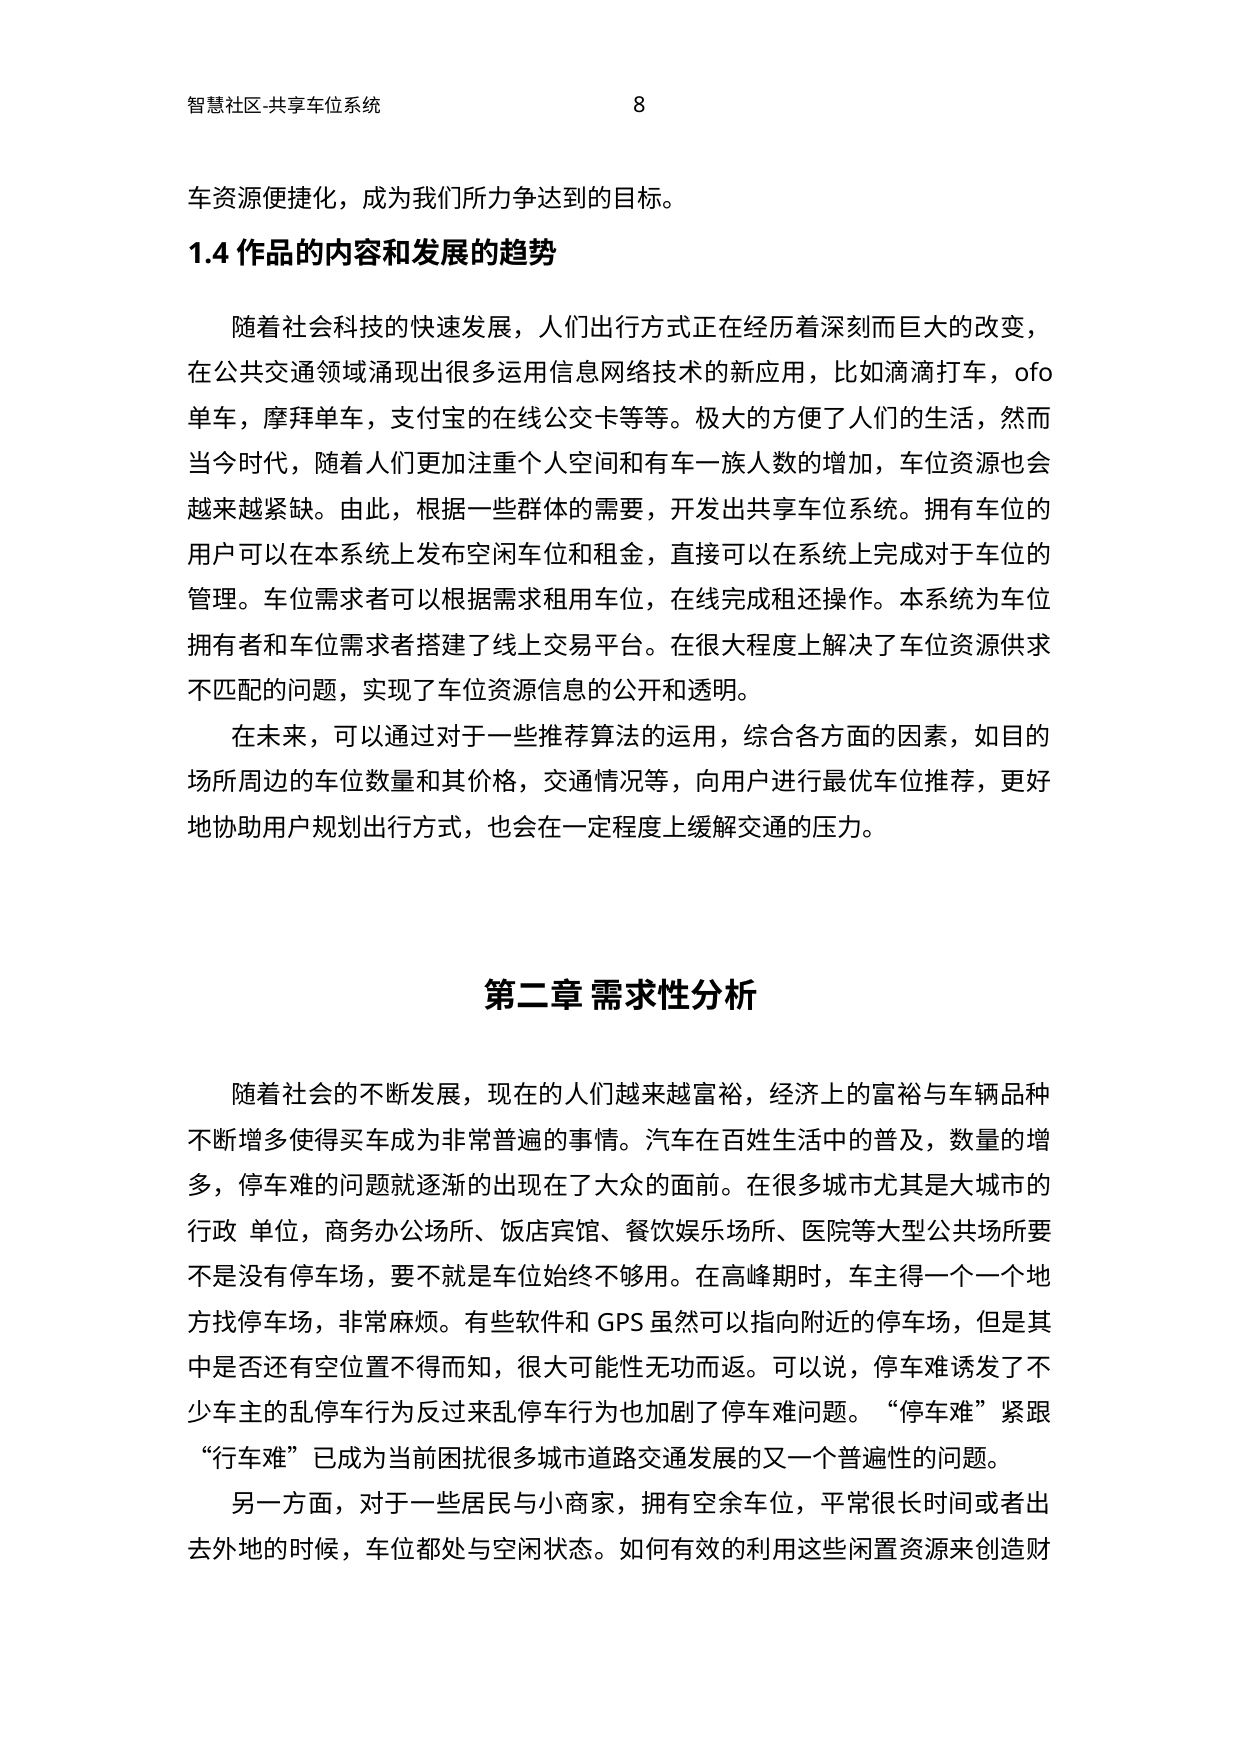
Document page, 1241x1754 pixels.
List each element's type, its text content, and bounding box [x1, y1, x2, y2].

text 在未来，可以通过对于一些推荐算法的运用，综合各方面的因素，如目的场所周边的车位数量和其价格，交通情况等，向用户进行最优车位推荐，更好地协助用户规划出行方式，也会在一定程度上缓解交通的压力。 [187, 712, 1053, 848]
subtitle 1.4 作品的内容和发展的趋势 [187, 228, 1053, 273]
subtitle 第二章 需求性分析 [187, 947, 1053, 1038]
text 随着社会的不断发展，现在的人们越来越富裕，经济上的富裕与车辆品种不断增多使得买车成为非常普遍的事情。汽车在百姓生活中的普及，数量的增多，停车难的问题就逐渐的出现在了大众的面前。在很多城市尤其是大城市的行政 单位，商务办公场所、饭店宾馆、餐饮娱乐场所、医院等大型公共场所要不是没有停车场，要不就是车位始终不够用。在高峰期时，车主得一个一个地方找停车场，非常麻烦。有些软件和GPS虽然可以指向附近的停车场，但是其中是否还有空位置不得而知，很大可能性无功而返。可以说，停车难诱发了不少车主的乱停车行为反过来乱停车行为也加剧了停车难问题。“停车难”紧跟“行车难”已成为当前困扰很多城市道路交通发展的又一个普遍性的问题。 [187, 1070, 1053, 1479]
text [187, 1479, 1053, 1570]
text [187, 174, 1053, 220]
text 随着社会科技的快速发展，人们出行方式正在经历着深刻而巨大的改变，在公共交通领域涌现出很多运用信息网络技术的新应用，比如滴滴打车，ofo单车，摩拜单车，支付宝的在线公交卡等等。极大的方便了人们的生活，然而当今时代，随着人们更加注重个人空间和有车一族人数的增加，车位资源也会越来越紧缺。由此，根据一些群体的需要，开发出共享车位系统。拥有车位的用户可以在本系统上发布空闲车位和租金，直接可以在系统上完成对于车位的管理。车位需求者可以根据需求租用车位，在线完成租还操作。本系统为车位拥有者和车位需求者搭建了线上交易平台。在很大程度上解决了车位资源供求不匹配的问题，实现了车位资源信息的公开和透明。 [187, 303, 1053, 712]
